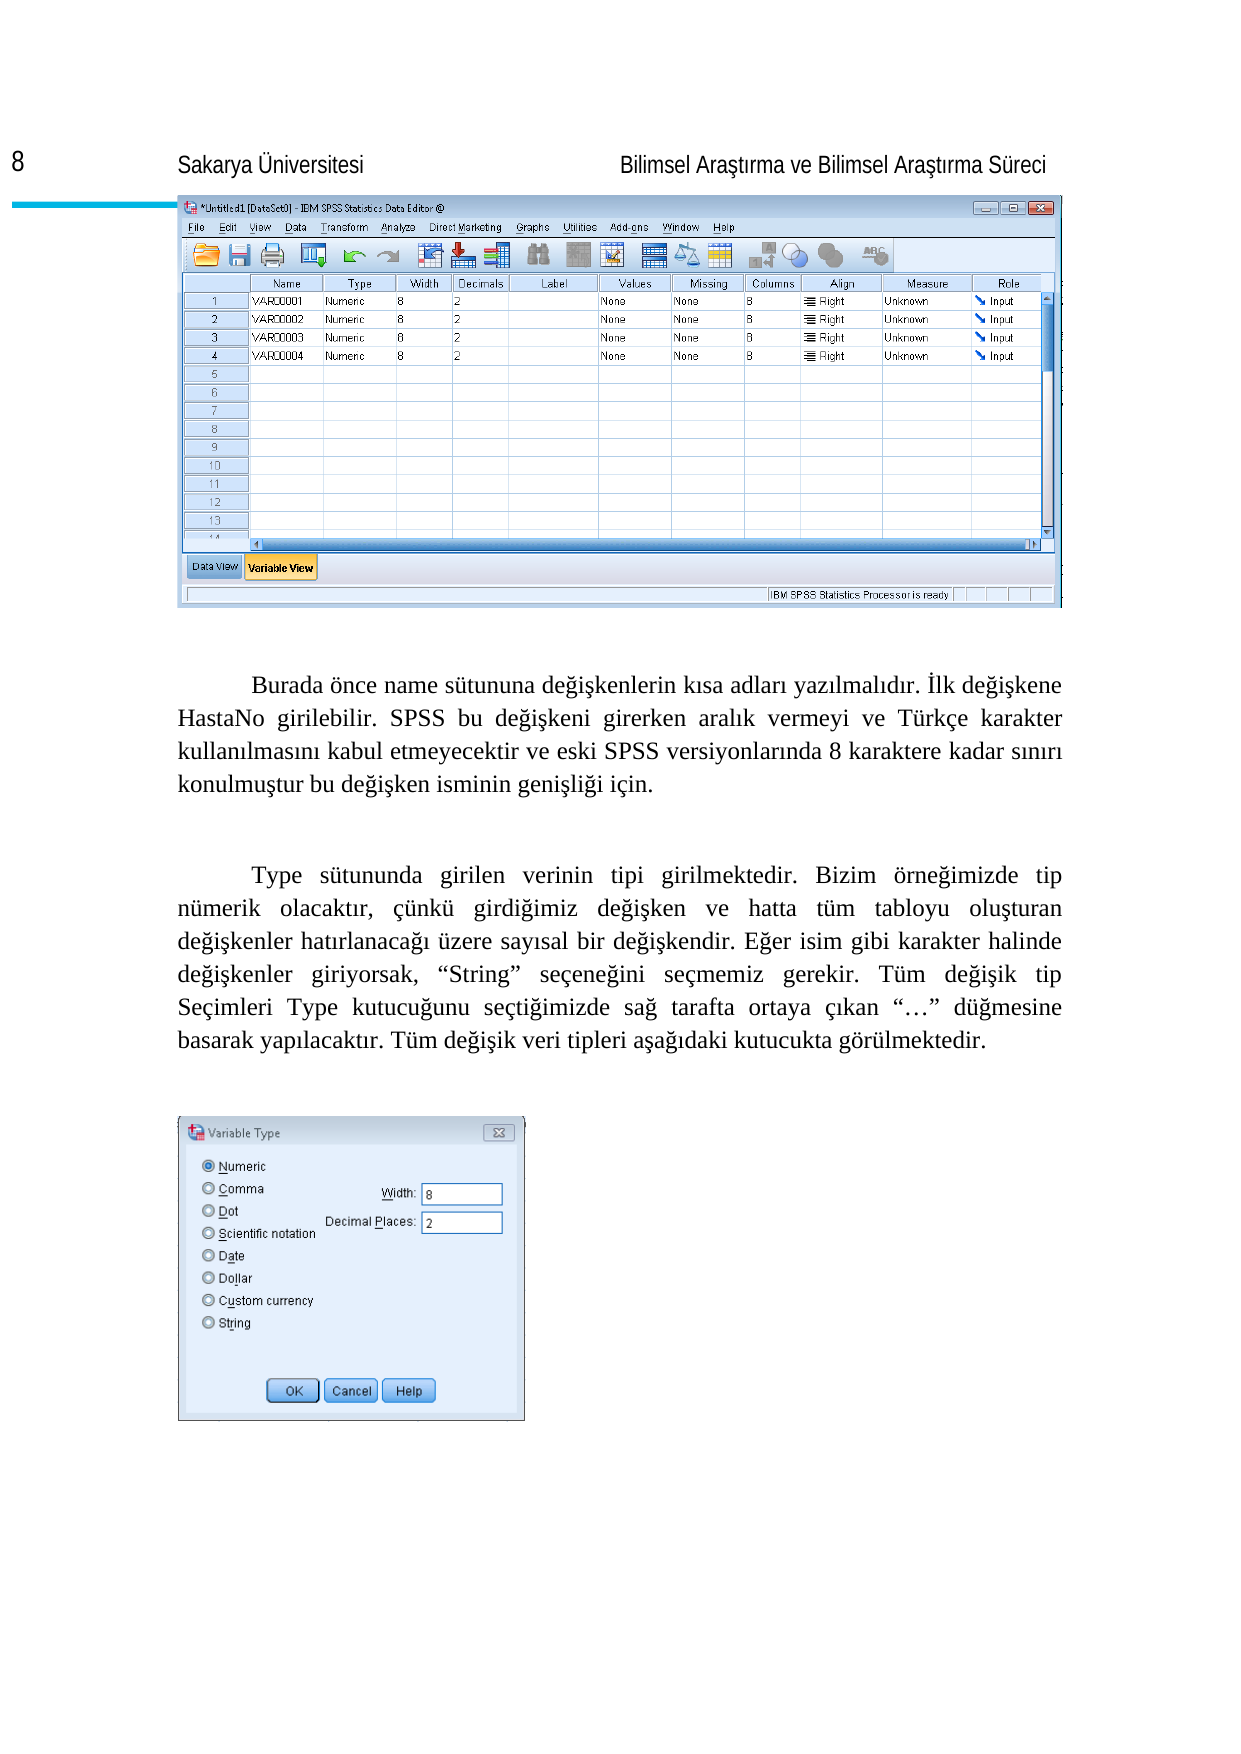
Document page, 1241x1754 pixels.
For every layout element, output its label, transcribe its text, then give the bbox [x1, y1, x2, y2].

picture [177, 195, 1063, 608]
text Burada önce name sütununa değişkenlerin kısa adları yazılmalıdır. İlk değişkene HastaNo girilebilir. SPSS bu değişkeni girerken aralık vermeyi ve Türkçe karakter kullanılmasını kabul etmeyecektir ve eski SPSS versiyonlarında 8 karaktere kadar sınırı konulmuştur bu değişken isminin genişliği için. [177, 670, 1063, 798]
picture [177, 1116, 526, 1422]
text Type sütununda girilen verinin tipi girilmektedir. Bizim örneğimizde tip nümerik olacaktır, çünkü girdiğimiz değişken ve hatta tüm tabloyu oluşturan değişkenler hatırlanacağı üzere sayısal bir değişkendir. Eğer isim gibi karakter halinde değişkenler giriyorsak, “String” seçeneğini seçmemiz gerekir. Tüm değişik tip Seçimleri Type kutucuğunu seçtiğimizde sağ tarafta ortaya çıkan “…” düğmesine basarak yapılacaktır. Tüm değişik veri tipleri aşağıdaki kutucukta görülmektedir. [177, 860, 1063, 1054]
